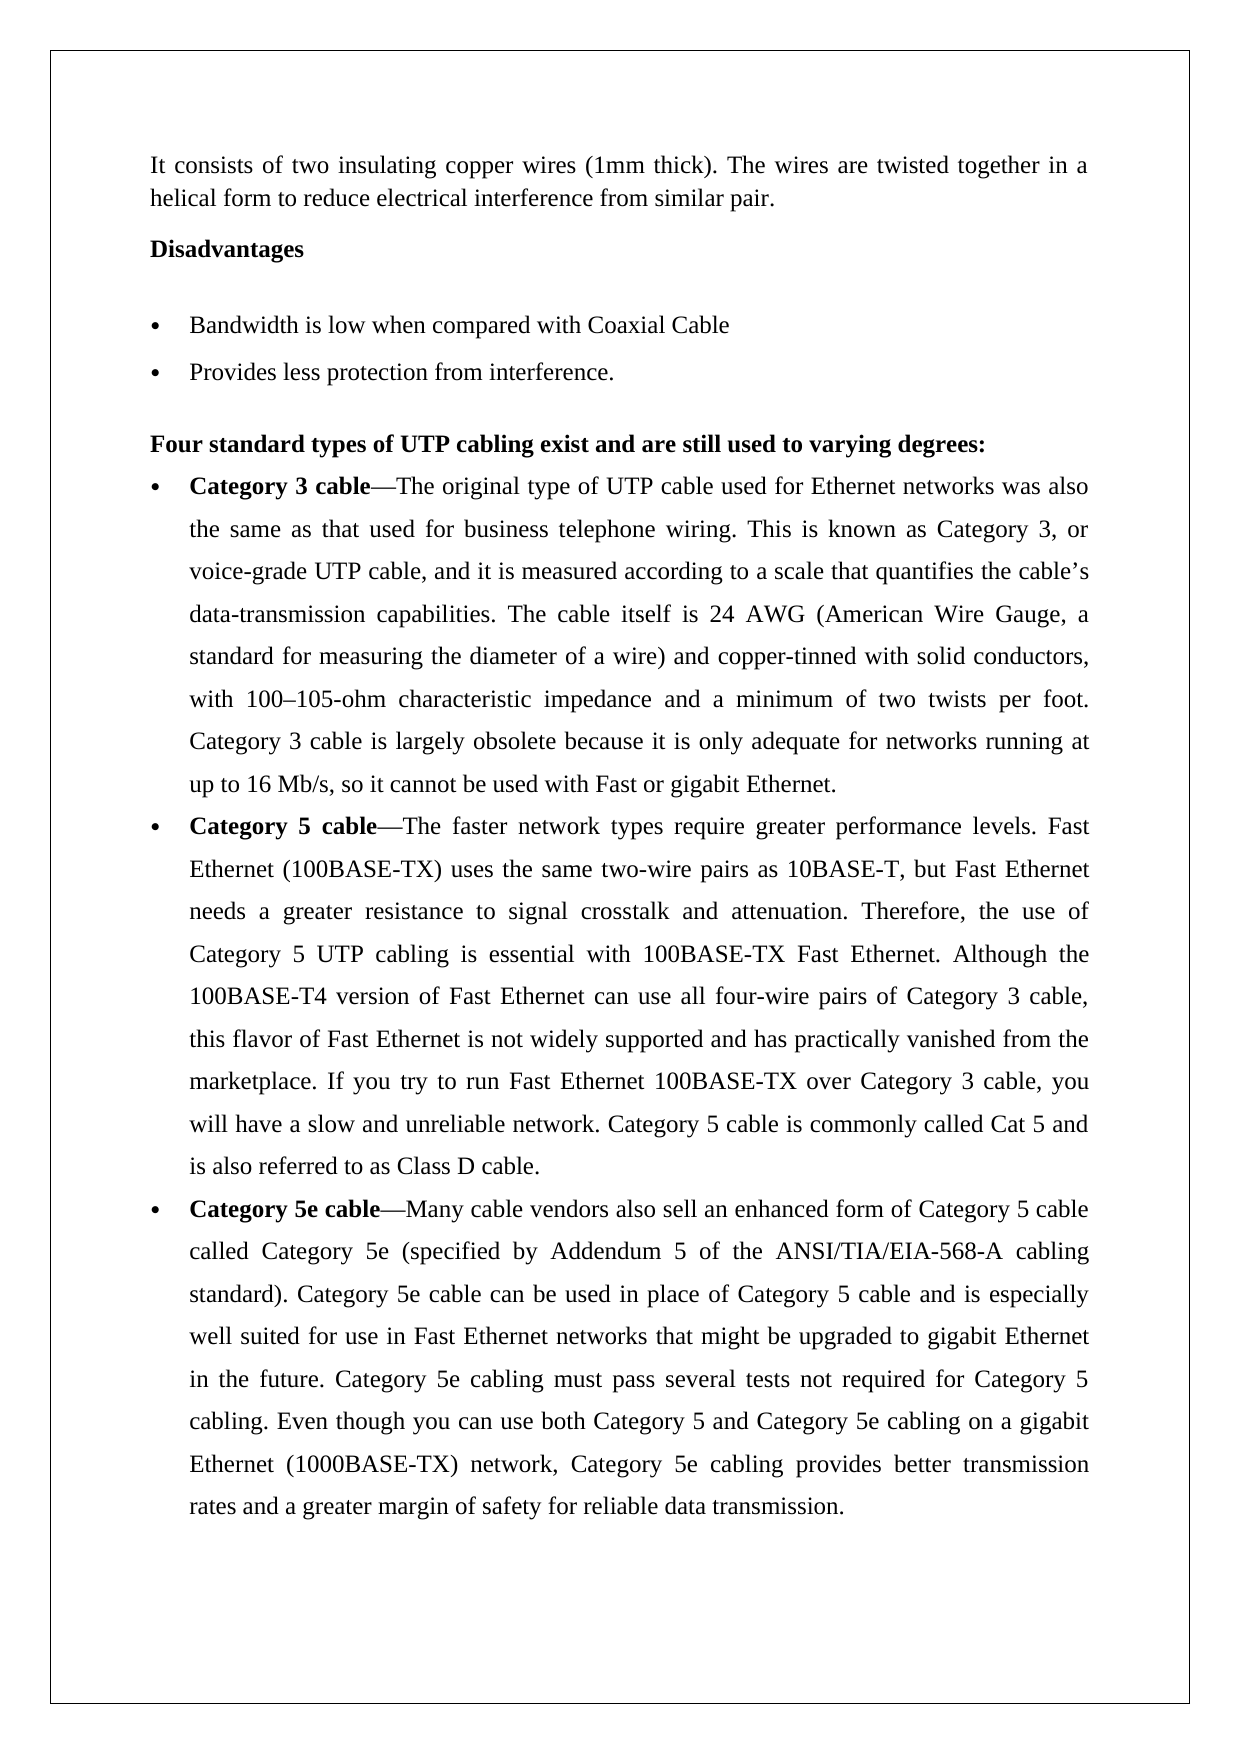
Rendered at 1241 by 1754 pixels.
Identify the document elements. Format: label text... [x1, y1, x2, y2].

list Category 5 cable—The faster network types require greater performance levels. Fast Ethernet (100BASE-TX) uses the same two-wire pairs as 10BASE-T, but Fast Ethernet needs a greater resistance to signal crosstalk and attenuation. Therefore, the use of Category 5 UTP cabling is essential with 100BASE-TX Fast Ethernet. Although the 100BASE-T4 version of Fast Ethernet can use all four-wire pairs of Category 3 cable, this flavor of Fast Ethernet is not widely supported and has practically vanished from the marketplace. If you try to run Fast Ethernet 100BASE-TX over Category 3 cable, you will have a slow and unreliable network. Category 5 cable is commonly called Cat 5 and is also referred to as Class D cable. [152, 797, 1090, 1180]
list Category 3 cable—The original type of UTP cable used for Ethernet networks was also the same as that used for business telephone wiring. This is known as Category 3, or voice-grade UTP cable, and it is measured according to a scale that quantifies the cable’s data-transmission capabilities. The cable itself is 24 AWG (American Wire Gauge, a standard for measuring the diameter of a wire) and copper-tinned with solid conductors, with 100–105-ohm characteristic impedance and a minimum of two twists per foot. Category 3 cable is largely obsolete because it is only adequate for networks running at up to 16 Mb/s, so it cannot be used with Fast or gigabit Ethernet. [152, 457, 1090, 797]
list Category 5e cable—Many cable vendors also sell an enhanced form of Category 5 cable called Category 5e (specified by Addendum 5 of the ANSI/TIA/EIA-568-A cabling standard). Category 5e cable can be used in place of Category 5 cable and is especially well suited for use in Fast Ethernet networks that might be upgraded to gigabit Ethernet in the future. Category 5e cabling must pass several tests not required for Category 5 cabling. Even though you can use both Category 5 and Category 5e cabling on a gigabit Ethernet (1000BASE-TX) network, Category 5e cabling provides better transmission rates and a greater margin of safety for reliable data transmission. [152, 1180, 1090, 1520]
text Disadvantages [150, 232, 1090, 263]
text Four standard types of UTP cabling exist and are still used to varying degrees: [150, 415, 1090, 457]
list Bandwidth is low when compared with Coaxial Cable [152, 292, 1090, 339]
list Provides less protection from interference. [152, 339, 1090, 386]
text It consists of two insulating copper wires (1mm thick). The wires are twisted together in a helical form to reduce electrical interference from similar pair. [150, 150, 1090, 212]
